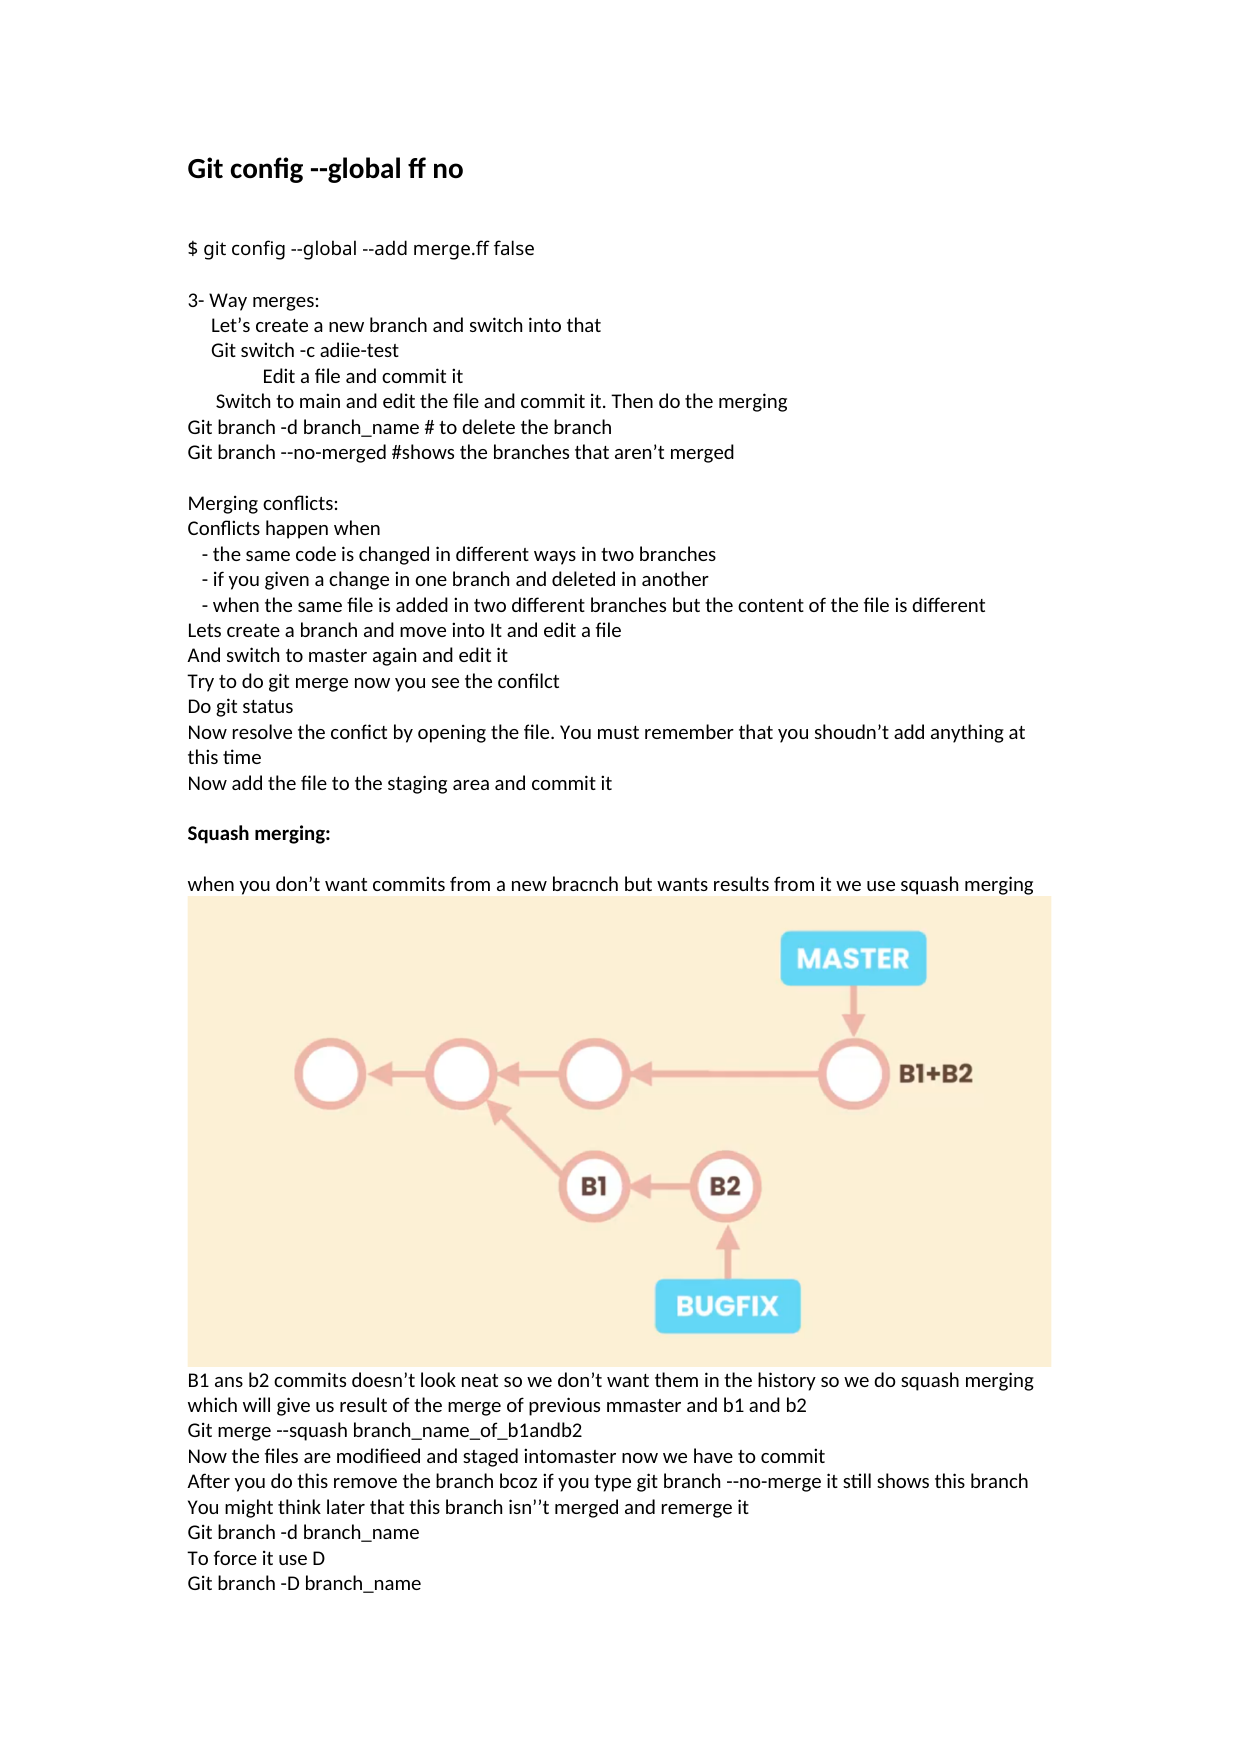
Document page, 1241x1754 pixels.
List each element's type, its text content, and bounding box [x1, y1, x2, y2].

list Conflicts happen when [187, 516, 1053, 541]
list - when the same file is added in two different branches but the content of the file is different [187, 592, 1053, 617]
list Git branch -D branch_name [187, 1570, 1053, 1596]
list Switch to main and edit the file and commit it. Then do the merging [187, 388, 1053, 414]
list Now the files are modifieed and staged intomaster now we have to commit [187, 1443, 1053, 1468]
subtitle Git config --global ff no [187, 150, 1053, 186]
list And switch to master again and edit it [187, 643, 1053, 668]
list Git switch -c adiie-test [187, 338, 1053, 363]
list You might think later that this branch isn’’t merged and remerge it [187, 1494, 1053, 1519]
list Git merge --squash branch_name_of_b1andb2 [187, 1418, 1053, 1443]
list Lets create a branch and move into It and edit a file [187, 617, 1053, 643]
list Now add the file to the staging area and commit it [187, 770, 1053, 795]
list Now resolve the confict by opening the file. You must remember that you shoudn’t add anything at this time [187, 719, 1053, 770]
list Edit a file and commit it [187, 363, 1053, 388]
list when you don’t want commits from a new bracnch but wants results from it we use squash merging [187, 846, 1053, 897]
list - the same code is changed in different ways in two branches [187, 541, 1053, 566]
list Way merges: [187, 287, 1053, 312]
picture [187, 896, 1052, 1367]
list Try to do git merge now you see the confilct [187, 668, 1053, 693]
list B1 ans b2 commits doesn’t look neat so we don’t want them in the history so we do squash merging which will give us result of the merge of previous mmaster and b1 and b2 [187, 1367, 1053, 1418]
list Git branch -d branch_name [187, 1519, 1053, 1545]
list Merging conflicts: [187, 490, 1053, 516]
list Let’s create a new branch and switch into that [187, 312, 1053, 338]
list Git branch -d branch_name # to delete the branch [187, 414, 1053, 439]
list To force it use D [187, 1545, 1053, 1570]
list Squash merging: [187, 821, 1053, 846]
list - if you given a change in one branch and deleted in another [187, 566, 1053, 592]
list Git branch --no-merged #shows the branches that aren’t merged [187, 439, 1053, 465]
list Do git status [187, 693, 1053, 719]
text $ git config --global --add merge.ff false [187, 236, 1053, 261]
list After you do this remove the branch bcoz if you type git branch --no-merge it still shows this branch [187, 1468, 1053, 1494]
